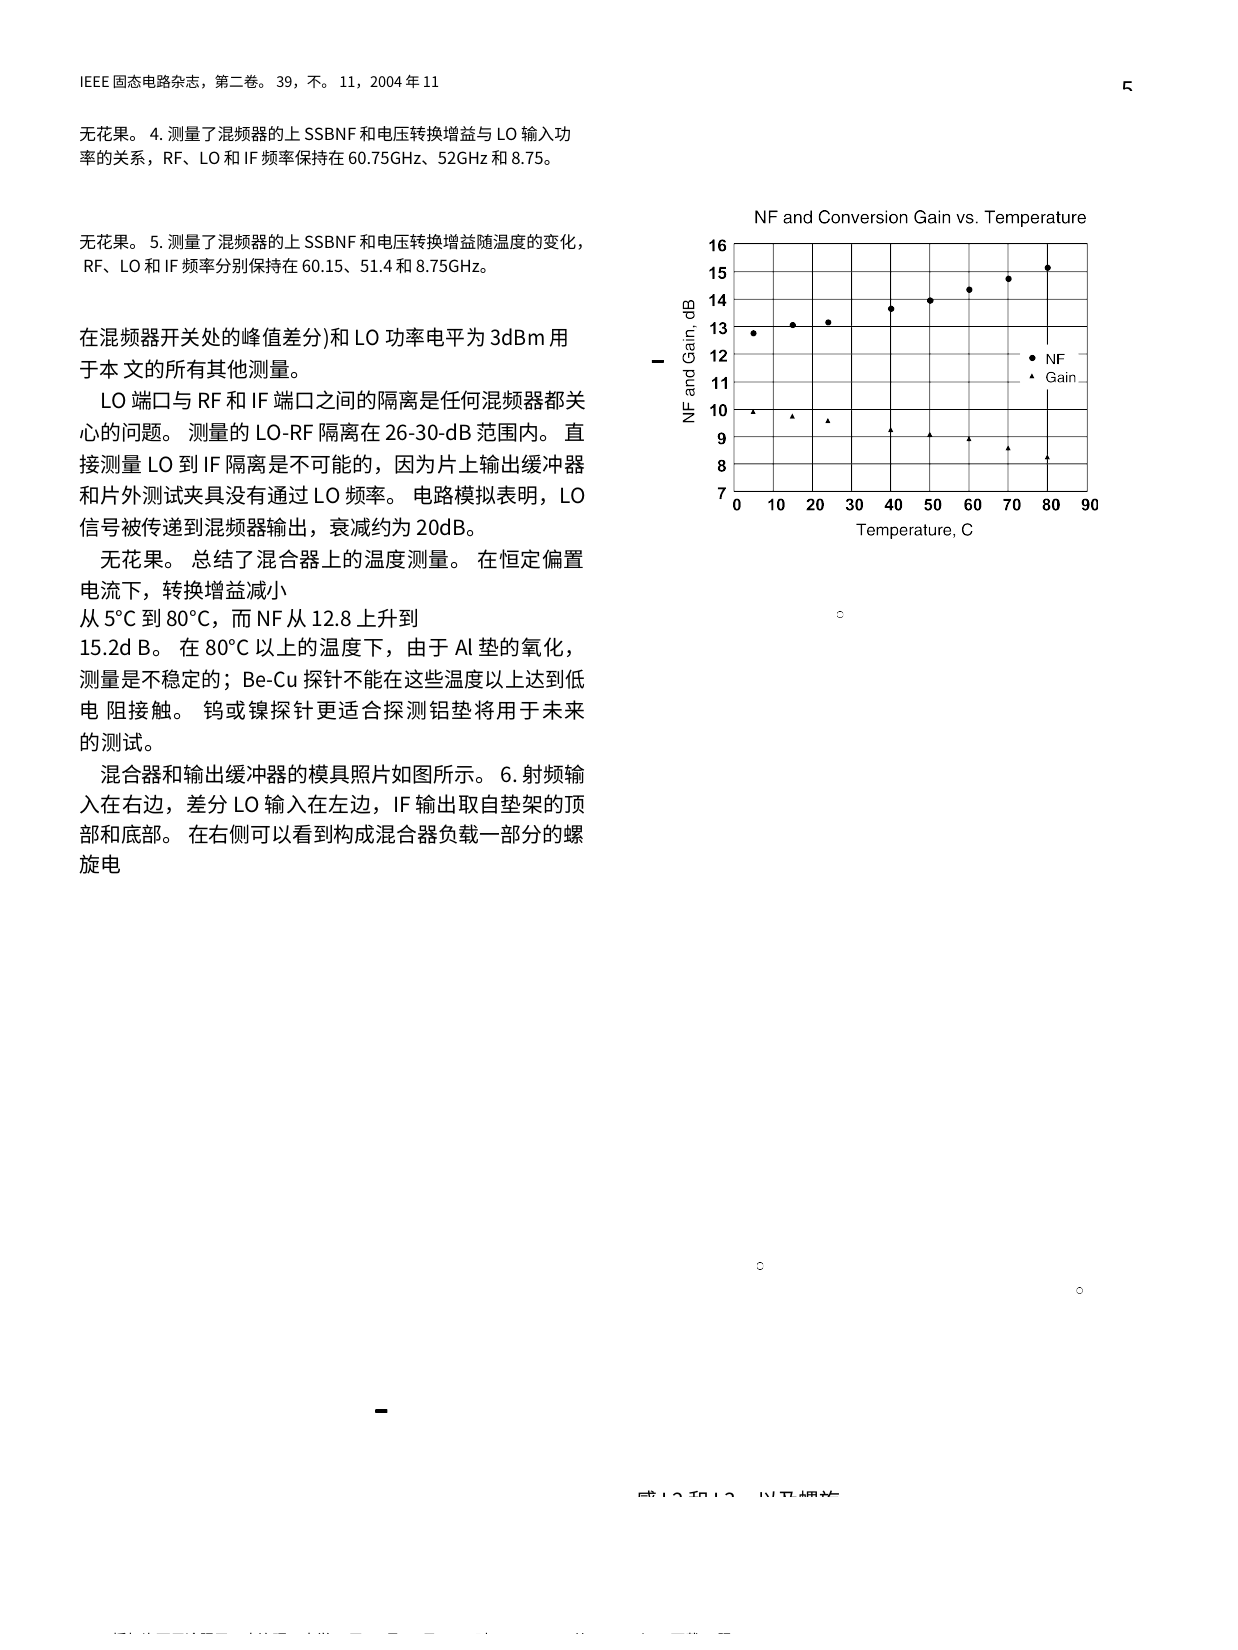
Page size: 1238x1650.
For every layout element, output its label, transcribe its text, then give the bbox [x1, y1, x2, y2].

text 混合器和输出缓冲器的模具照片如图所示。 6. 射频输 [79, 758, 612, 788]
text LO端口与RF和IF端口之间的隔离是任何混频器都关心的问题。 测量的LO-RF隔离在26-30-dB范围内。 直接测量LO到IF隔离是不可能的，因为片上输出缓冲器和片外测试夹具没有通过LO频率。 电路模拟表明，LO信号被传递到混频器输出，衰减约为20dB。 [79, 385, 586, 542]
picture [1076, 1287, 1083, 1294]
picture [682, 210, 1098, 539]
picture [375, 1409, 388, 1413]
text 无花果。 5. 测量了混频器的上SSBNF和电压转换增益随温度的变化， RF、LO和IF频率分别保持在60.15、51.4和8.75GHz。 [79, 229, 586, 277]
picture [837, 611, 844, 618]
text 15.2d B。 在80°C以上的温度下，由于Al垫的氧化，测量是不稳定的；Be-Cu探针不能在这些温度以上达到低电 阻接触。 钨或镍探针更适合探测铝垫将用于未来的测试。 [79, 631, 586, 757]
text 无花果。 4. 测量了混频器的上SSBNF和电压转换增益与LO输入功率的关系，RF、LO和IF频率保持在60.75GHz、52GHz和8.75。 [79, 121, 586, 169]
text 入在右边，差分LO输入在左边，IF输出取自垫架的顶部和底部。 在右侧可以看到构成混合器负载一部分的螺旋电 [79, 788, 586, 879]
text 从5°C到80°C，而NF从12.8上升到 [79, 606, 612, 631]
text 无花果。 总结了混合器上的温度测量。 在恒定偏置电流下，转换增益减小 [79, 543, 586, 605]
text 在混频器开关处的峰值差分)和LO功率电平为3dBm用于本 文的所有其他测量。 [79, 321, 586, 383]
picture [757, 1262, 764, 1270]
